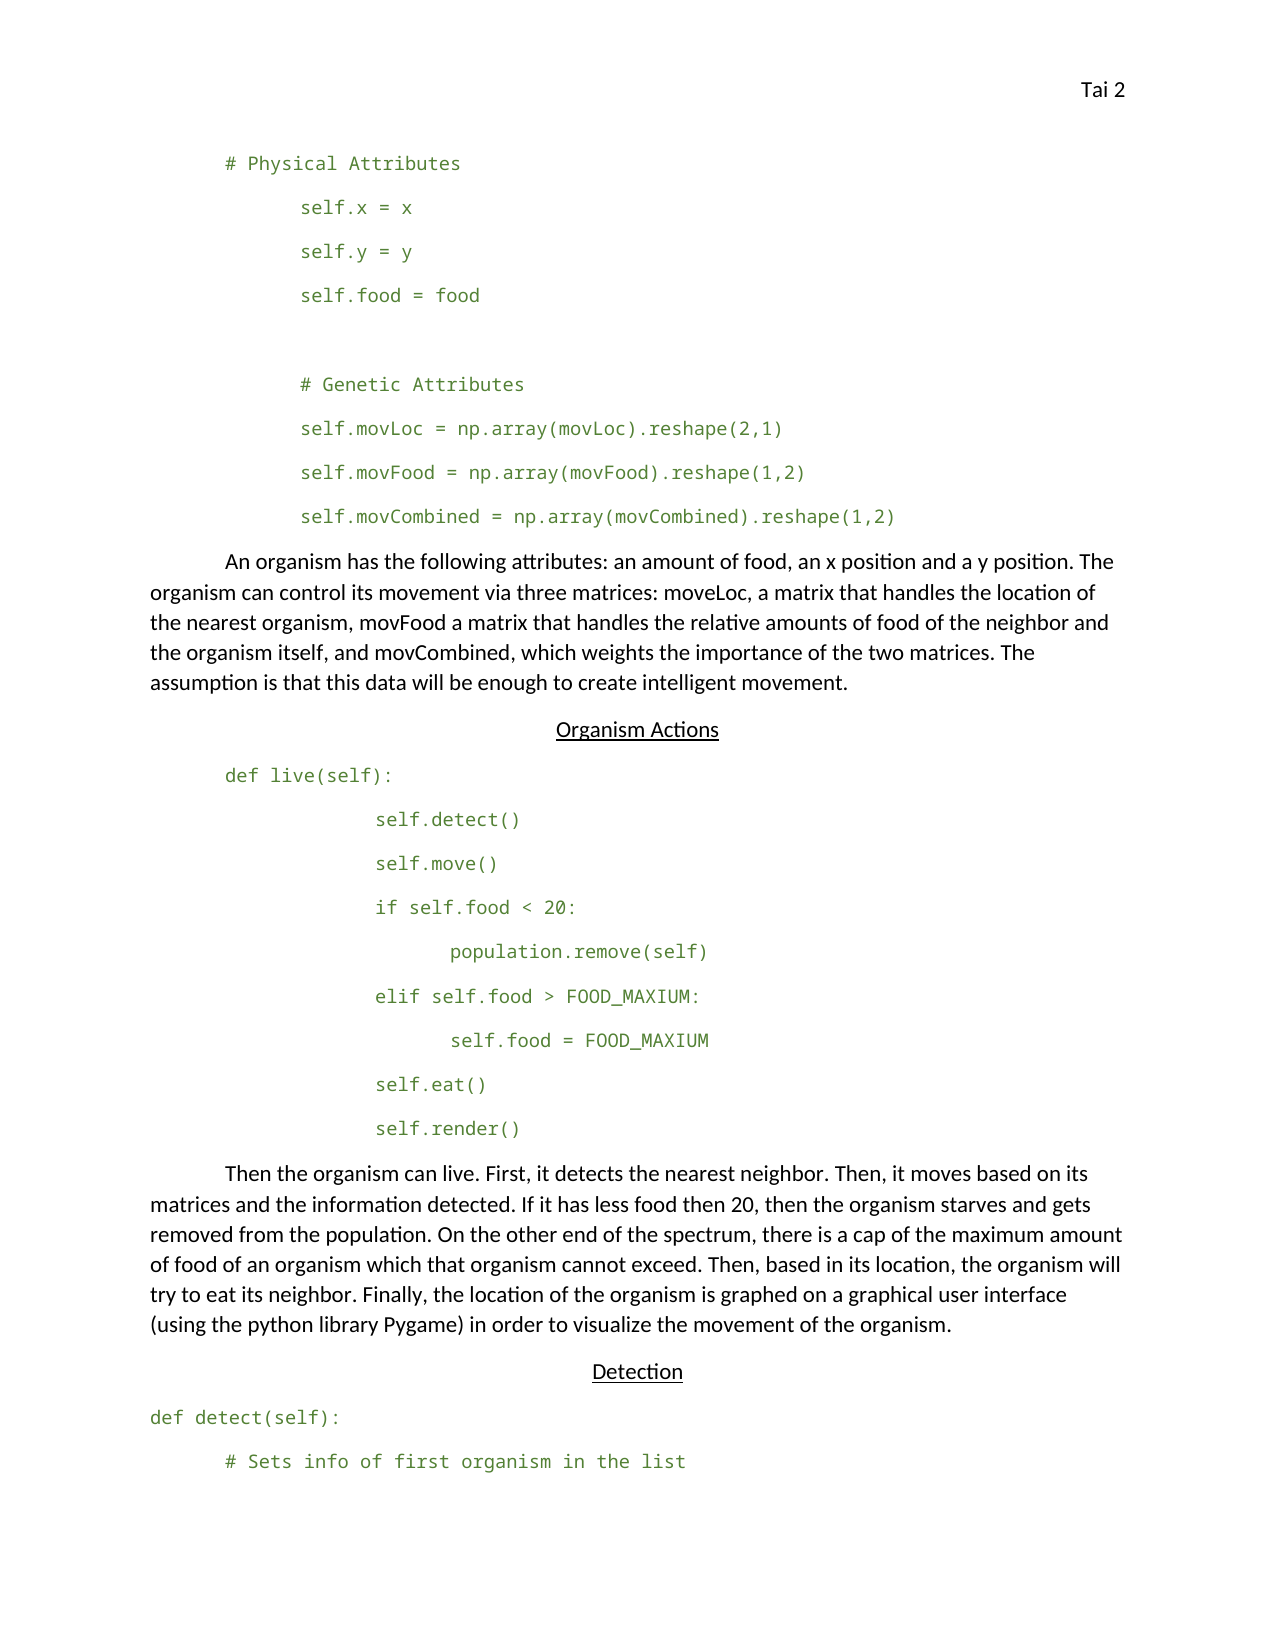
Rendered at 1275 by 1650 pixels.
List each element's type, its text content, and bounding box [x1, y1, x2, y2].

text self.detect() [150, 806, 1125, 832]
text # Genetic Attributes [150, 371, 1125, 396]
text An organism has the following attributes: an amount of food, an x position and a y position. The organism can control its movement via three matrices: moveLoc, a matrix that handles the location of the nearest organism, movFood a matrix that handles the relative amounts of food of the neighbor and the organism itself, and movCombined, which weights the importance of the two matrices. The assumption is that this data will be enough to create intelligent movement. [150, 547, 1125, 696]
text # Physical Attributes [150, 150, 1125, 176]
text if self.food < 20: [150, 894, 1125, 920]
text Organism Actions [150, 715, 1125, 743]
text self.move() [150, 850, 1125, 876]
text # Sets info of first organism in the list [150, 1448, 1125, 1474]
text Detection [150, 1357, 1125, 1386]
text self.render() [150, 1115, 1125, 1141]
text self.food = FOOD_MAXIUM [150, 1027, 1125, 1053]
text elif self.food > FOOD_MAXIUM: [150, 983, 1125, 1008]
text self.food = food [150, 282, 1125, 308]
text self.x = x [150, 194, 1125, 220]
text def detect(self): [150, 1404, 1125, 1430]
text self.movCombined = np.array(movCombined).reshape(1,2) [150, 503, 1125, 529]
text self.movLoc = np.array(movLoc).reshape(2,1) [150, 415, 1125, 441]
text self.y = y [150, 238, 1125, 264]
text population.remove(self) [150, 939, 1125, 964]
text self.movFood = np.array(movFood).reshape(1,2) [150, 459, 1125, 485]
text self.eat() [150, 1071, 1125, 1097]
text def live(self): [150, 762, 1125, 788]
text Then the organism can live. First, it detects the nearest neighbor. Then, it moves based on its matrices and the information detected. If it has less food then 20, then the organism starves and gets removed from the population. On the other end of the spectrum, there is a cap of the maximum amount of food of an organism which that organism cannot exceed. Then, based in its location, the organism will try to eat its neighbor. Finally, the location of the organism is graphed on a graphical user interface (using the python library Pygame) in order to visualize the movement of the organism. [150, 1159, 1125, 1339]
